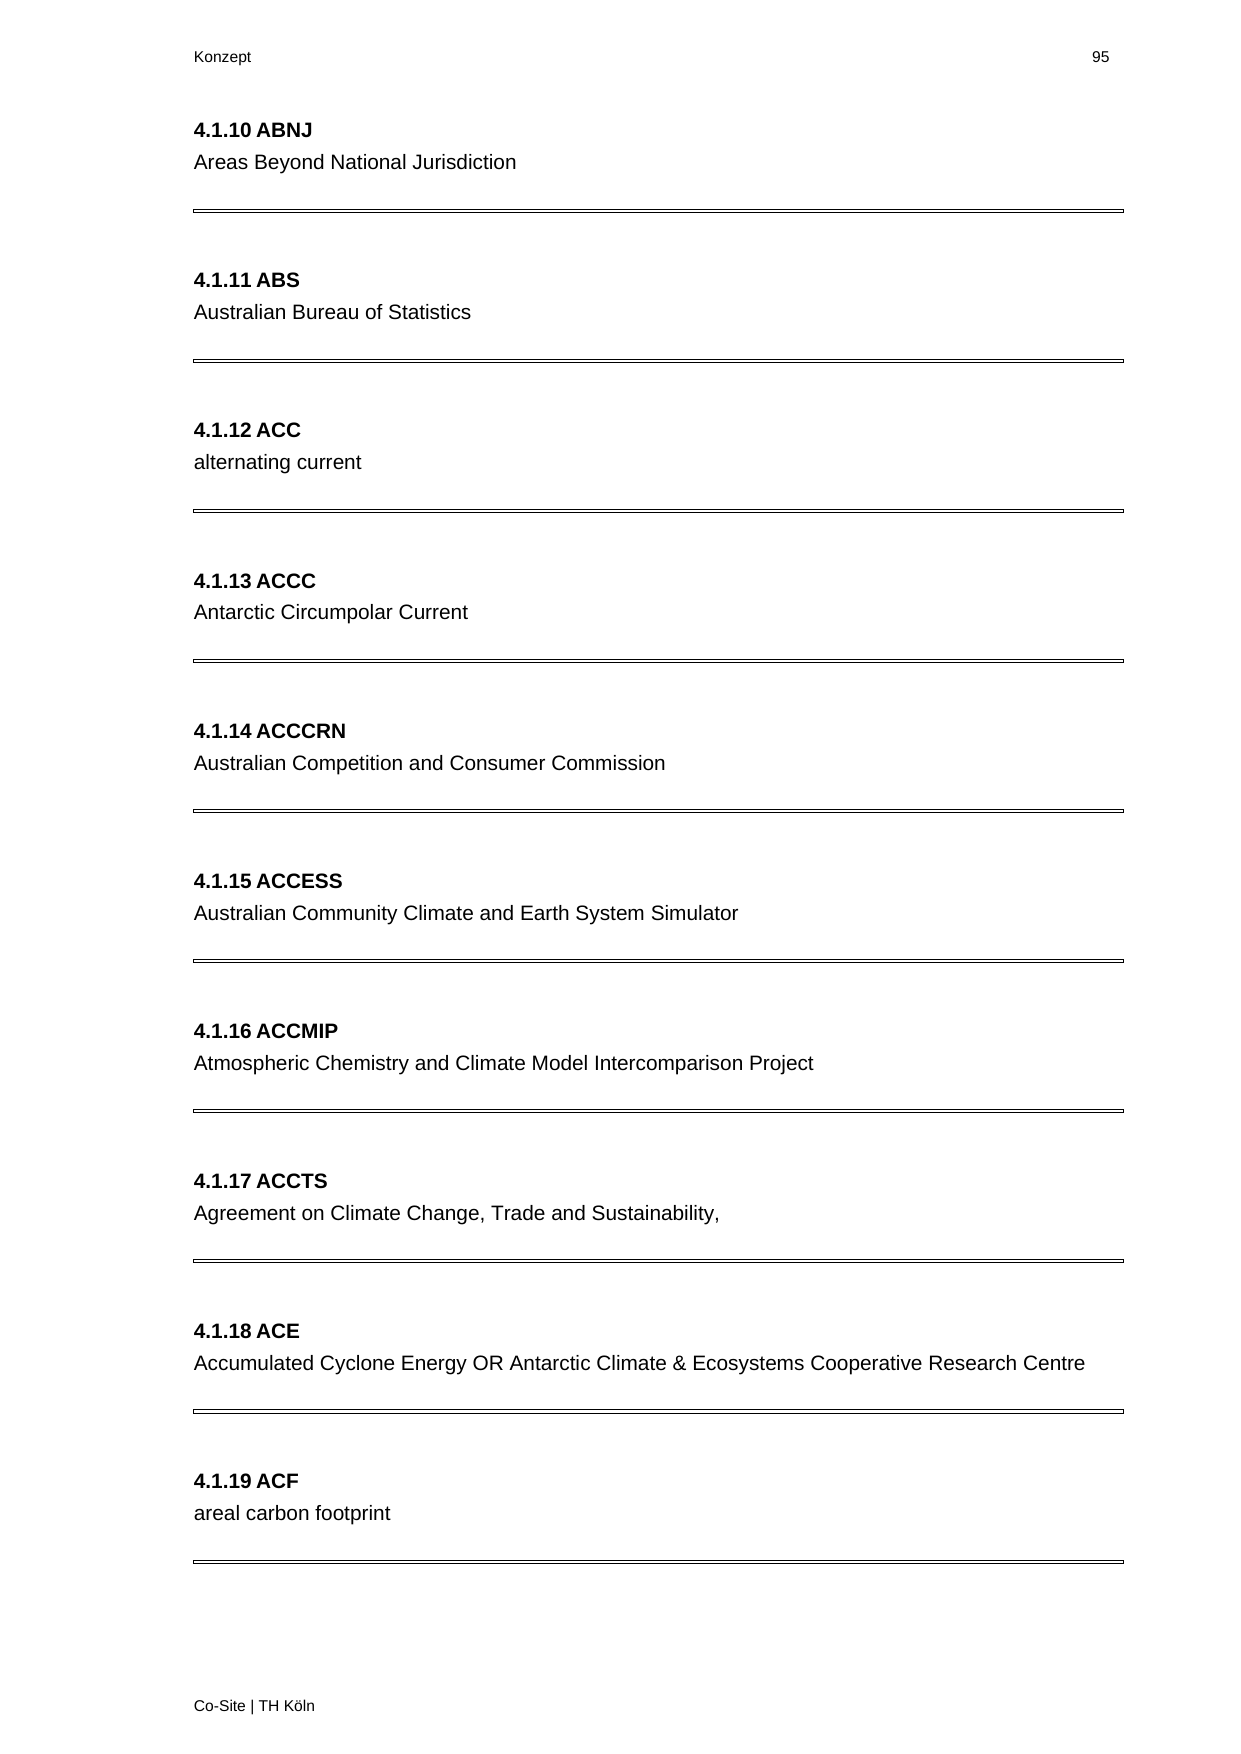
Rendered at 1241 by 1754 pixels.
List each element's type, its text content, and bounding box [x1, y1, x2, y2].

subtitle ABNJ [194, 118, 1124, 142]
subtitle ACCESS [194, 869, 1124, 893]
subtitle ACCTS [194, 1169, 1124, 1193]
subtitle ACE [194, 1319, 1124, 1343]
subtitle ACCC [194, 568, 1124, 592]
subtitle ACCMIP [194, 1019, 1124, 1043]
subtitle ACF [194, 1469, 1124, 1493]
subtitle ABS [194, 268, 1124, 292]
subtitle ACCCRN [194, 718, 1124, 742]
subtitle ACC [194, 418, 1124, 442]
